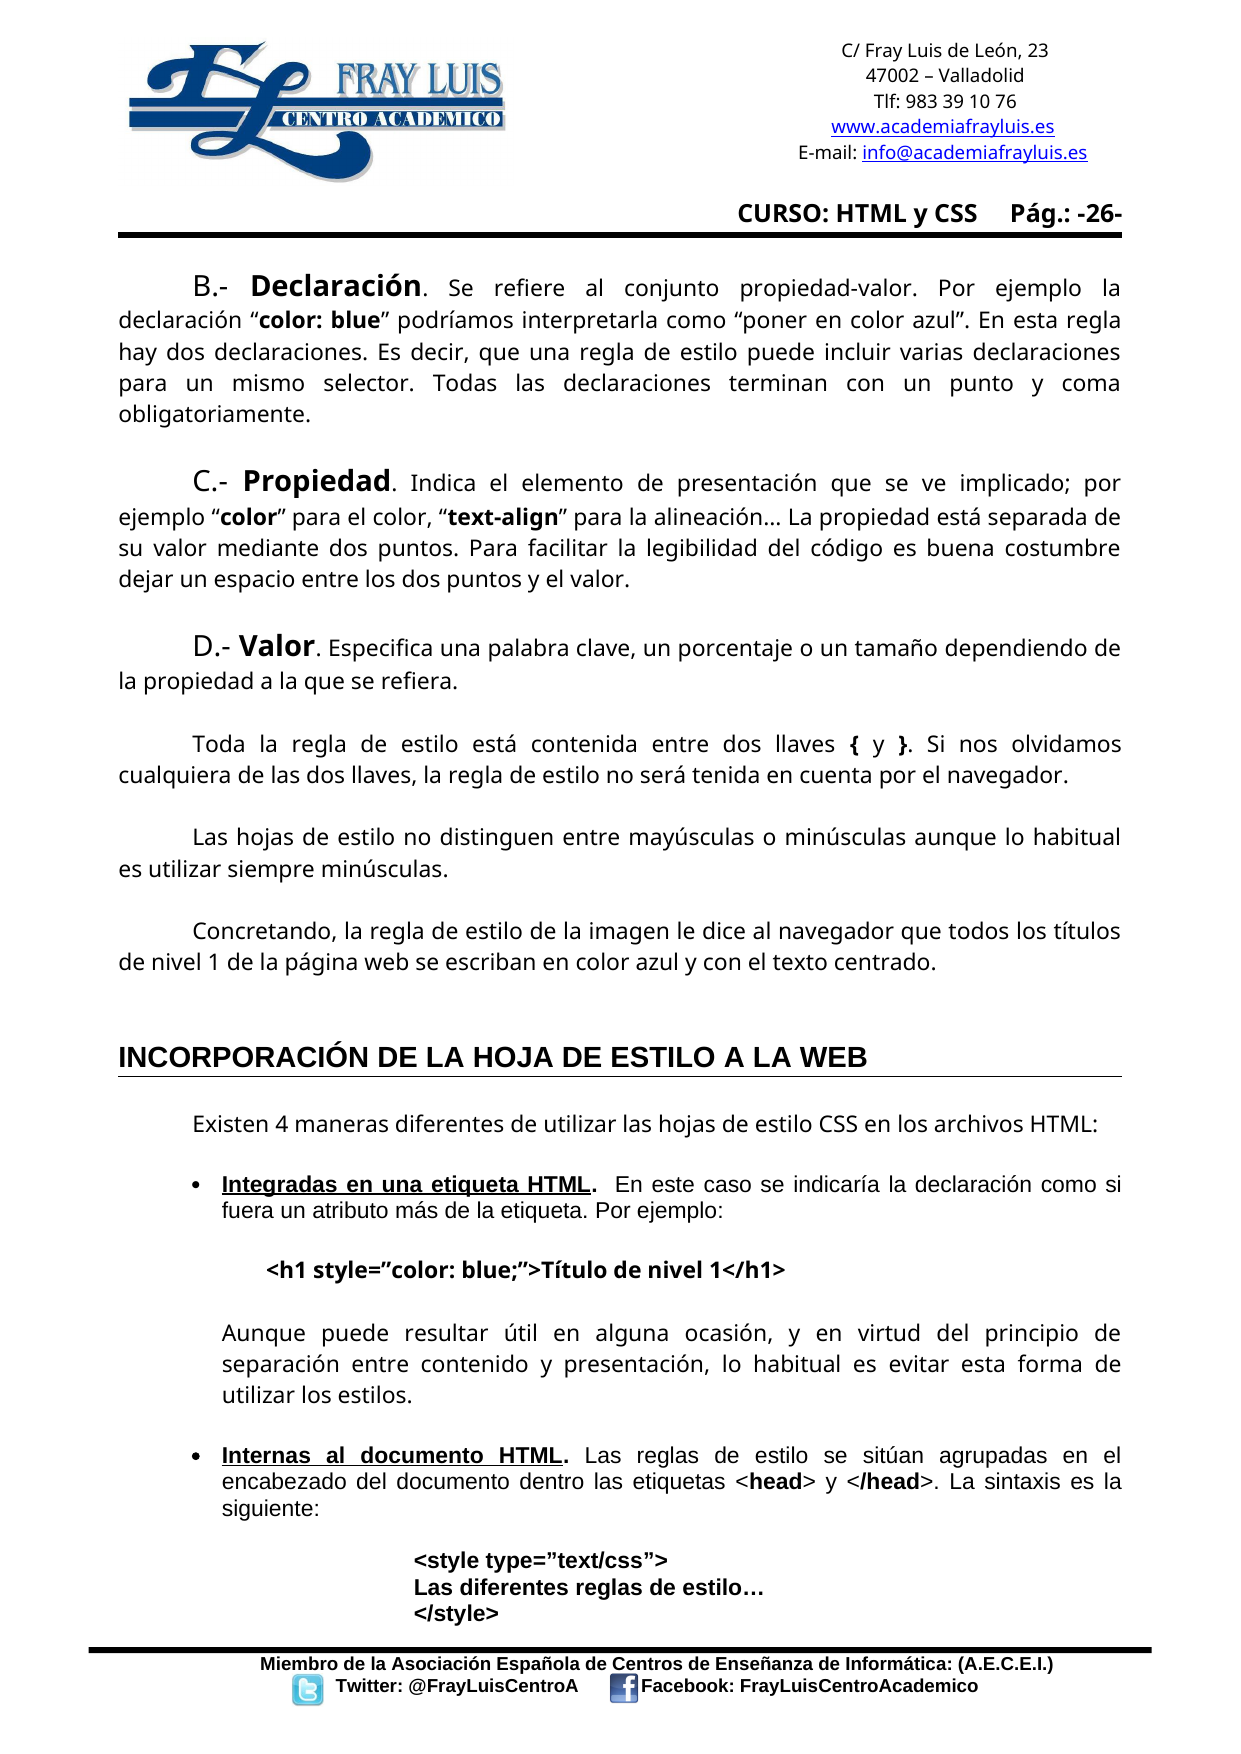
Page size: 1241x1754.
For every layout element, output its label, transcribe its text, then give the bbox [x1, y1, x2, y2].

text C.- Propiedad. Indica el elemento de presentación que se ve implicado; por ejemplo “color” para el color, “text-align” para la alineación… La propiedad está separada de su valor mediante dos puntos. Para facilitar la legibilidad del código es buena costumbre dejar un espacio entre los dos puntos y el valor. [118, 461, 1122, 594]
text Aunque puede resultar útil en alguna ocasión, y en virtud del principio de separación entre contenido y presentación, lo habitual es evitar esta forma de utilizar los estilos. [222, 1317, 1122, 1411]
text <style type=”text/css”> [413, 1547, 1122, 1574]
text INCORPORACIÓN DE LA HOJA DE ESTILO A LA WEB [118, 1040, 1122, 1076]
text B.- Declaración. Se refiere al conjunto propiedad-valor. Por ejemplo la declaración “color: blue” podríamos interpretarla como “poner en color azul”. En esta regla hay dos declaraciones. Es decir, que una regla de estilo puede incluir varias declaraciones para un mismo selector. Todas las declaraciones terminan con un punto y coma obligatoriamente. [118, 265, 1122, 429]
text Toda la regla de estilo está contenida entre dos llaves { y }. Si nos olvidamos cualquiera de las dos llaves, la regla de estilo no será tenida en cuenta por el navegador. [118, 728, 1122, 790]
text D.- Valor. Especifica una palabra clave, un porcentaje o un tamaño dependiendo de la propiedad a la que se refiera. [118, 625, 1122, 696]
picture [609, 1673, 639, 1704]
text Existen 4 maneras diferentes de utilizar las hojas de estilo CSS en los archivos HTML: [118, 1108, 1122, 1139]
text Las diferentes reglas de estilo… [413, 1574, 1122, 1600]
picture [118, 37, 514, 186]
text Concretando, la regla de estilo de la imagen le dice al navegador que todos los títulos de nivel 1 de la página web se escriban en color azul y con el texto centrado. [118, 915, 1122, 978]
list Internas al documento HTML. Las reglas de estilo se sitúan agrupadas en el encabezado del documento dentro las etiquetas <head> y </head>. La sintaxis es la siguiente: [192, 1442, 1122, 1521]
picture [291, 1673, 325, 1707]
text </style> [413, 1600, 1122, 1626]
text <h1 style=”color: blue;”>Título de nivel 1</h1> [118, 1254, 1122, 1286]
text Las hojas de estilo no distinguen entre mayúsculas o minúsculas aunque lo habitual es utilizar siempre minúsculas. [118, 821, 1122, 884]
list Integradas en una etiqueta HTML. En este caso se indicaría la declaración como si fuera un atributo más de la etiqueta. Por ejemplo: [192, 1171, 1122, 1223]
